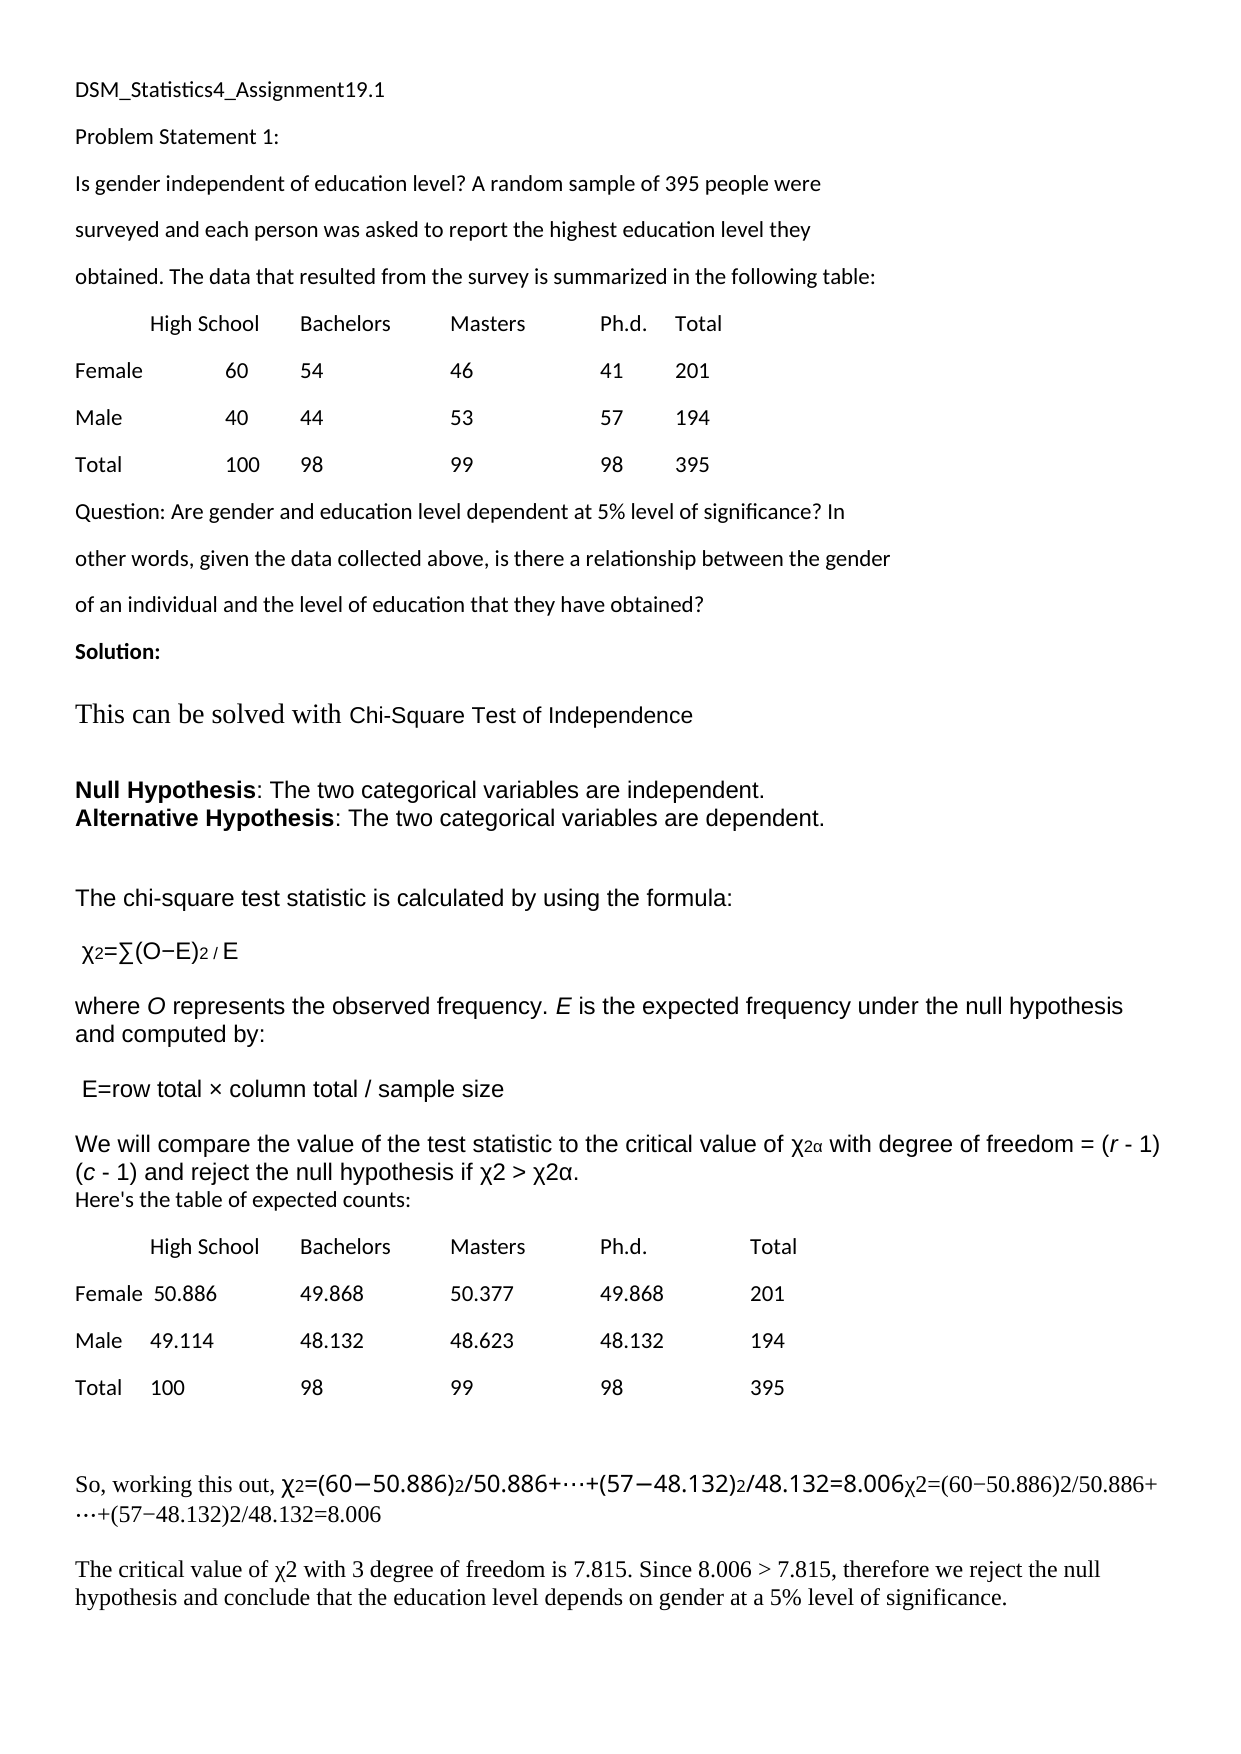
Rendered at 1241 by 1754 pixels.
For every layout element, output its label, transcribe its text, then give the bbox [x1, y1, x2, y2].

text High School Bachelors Masters Ph.d. Total [75, 1232, 1165, 1260]
text Is gender independent of education level? A random sample of 395 people were [75, 169, 1165, 197]
text Male 40 44 53 57 194 [75, 403, 1165, 431]
text Female 60 54 46 41 201 [75, 356, 1165, 384]
text We will compare the value of the test statistic to the critical value of χ2α with degree of freedom = (r - 1) (c - 1) and reject the null hypothesis if χ2 > χ2α. [75, 1130, 1165, 1185]
text Here's the table of expected counts: [75, 1185, 1165, 1213]
text High School Bachelors Masters Ph.d. Total [75, 309, 1165, 337]
text obtained. The data that resulted from the survey is summarized in the following table: [75, 262, 1165, 291]
text χ2=∑(O−E)2 / E [75, 937, 1165, 964]
text of an individual and the level of education that they have obtained? [75, 591, 1165, 619]
text Question: Are gender and education level dependent at 5% level of significance? In [75, 497, 1165, 525]
text Alternative Hypothesis: The two categorical variables are dependent. [75, 804, 1165, 831]
text where O represents the observed frequency. E is the expected frequency under the null hypothesis and computed by: [75, 992, 1165, 1047]
text Total 100 98 99 98 395 [75, 450, 1165, 478]
text DSM_Statistics4_Assignment19.1 [75, 75, 1165, 103]
text Female 50.886 49.868 50.377 49.868 201 [75, 1279, 1165, 1307]
text Null Hypothesis: The two categorical variables are independent. [75, 776, 1165, 804]
text other words, given the data collected above, is there a relationship between the gender [75, 544, 1165, 572]
text The critical value of χ2 with 3 degree of freedom is 7.815. Since 8.006 > 7.815, therefore we reject the null hypothesis and conclude that the education level depends on gender at a 5% level of significance. [75, 1556, 1165, 1611]
text So, working this out, χ2=(60−50.886)2/50.886+⋯+(57−48.132)2/48.132=8.006χ2=(60−50.886)2/50.886+⋯+(57−48.132)2/48.132=8.006 [75, 1466, 1165, 1528]
text Total 100 98 99 98 395 [75, 1373, 1165, 1401]
text The chi-square test statistic is calculated by using the formula: [75, 884, 1165, 912]
text Solution: [75, 637, 1165, 666]
text Male 49.114 48.132 48.623 48.132 194 [75, 1326, 1165, 1354]
text E=row total × column total / sample size [75, 1075, 1165, 1102]
text surveyed and each person was asked to report the highest education level they [75, 216, 1165, 244]
text Problem Statement 1: [75, 122, 1165, 150]
subtitle This can be solved with Chi-Square Test of Independence [75, 684, 1165, 729]
